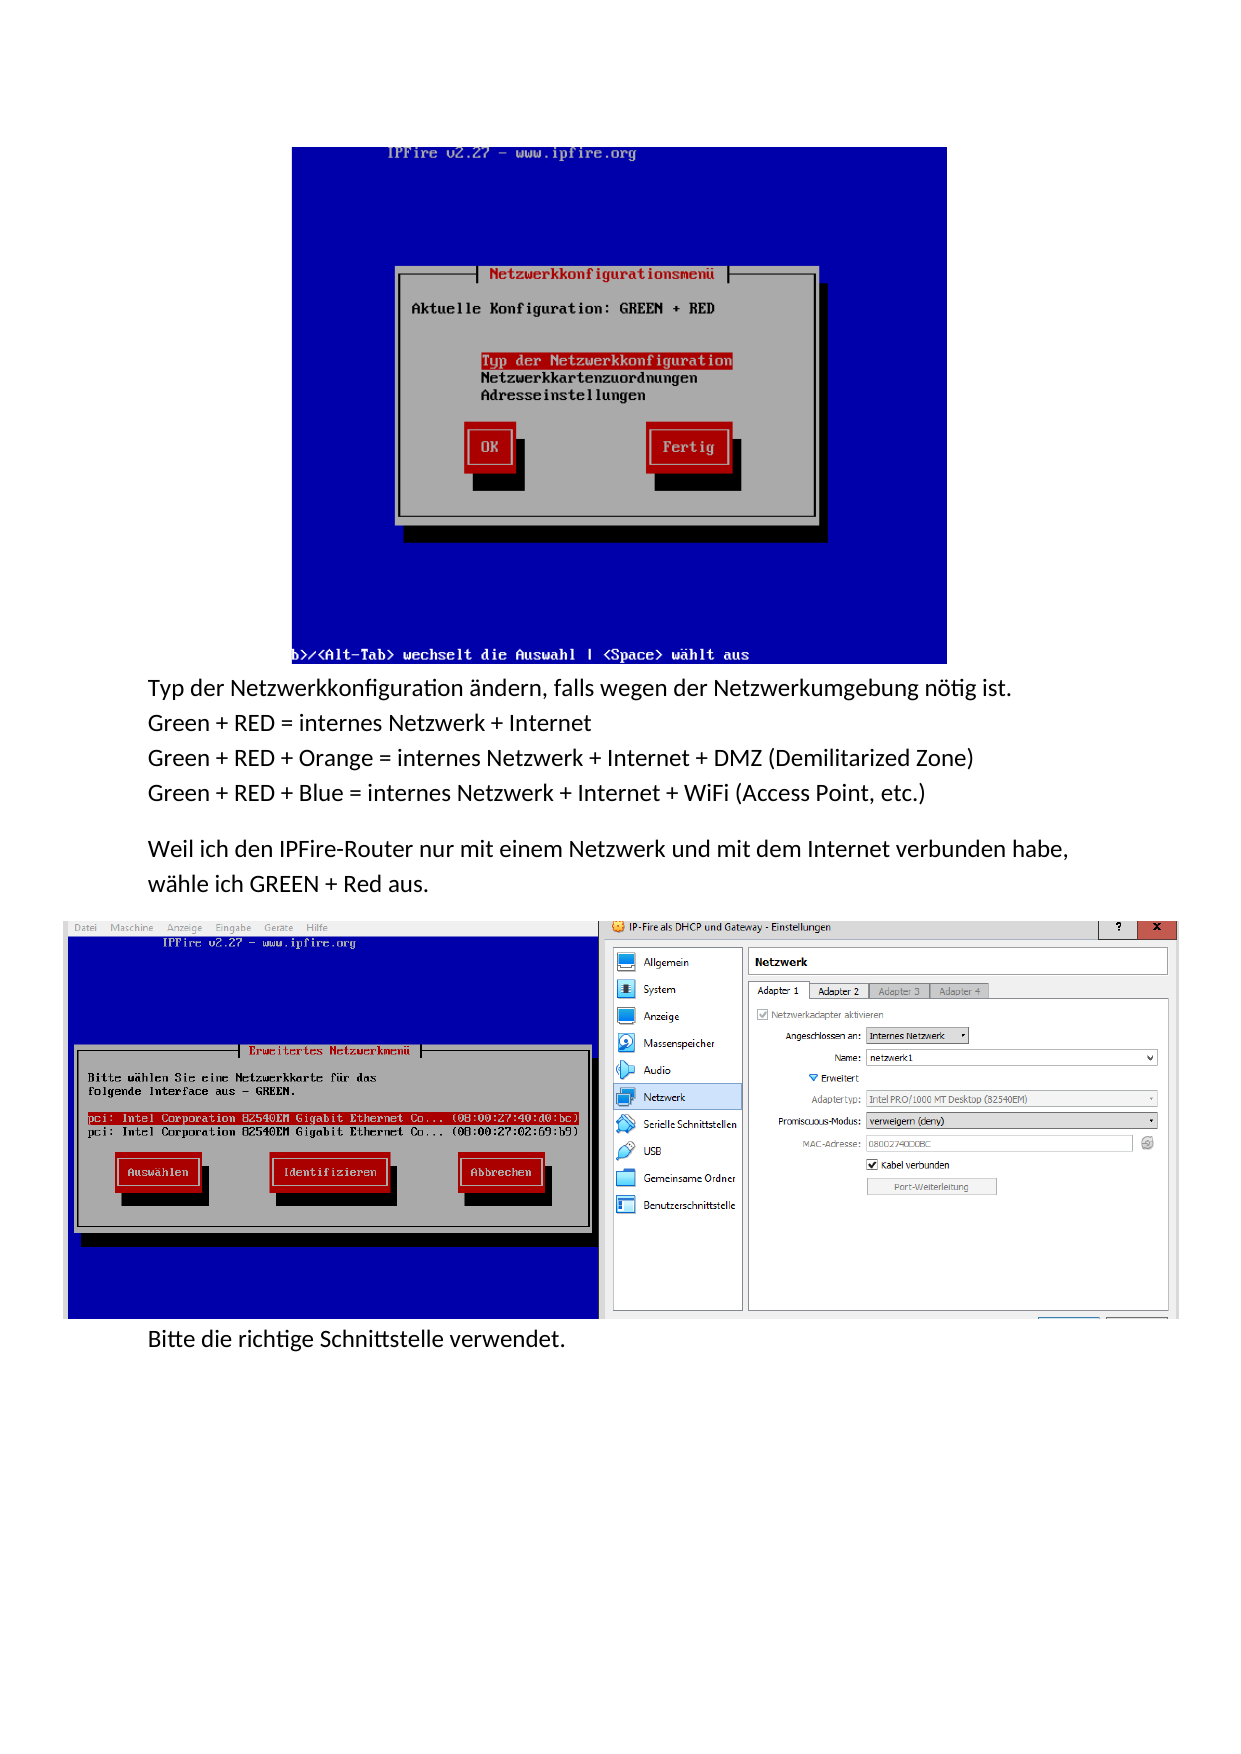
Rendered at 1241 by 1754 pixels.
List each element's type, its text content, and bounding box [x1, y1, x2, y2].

picture [63, 921, 1179, 1319]
text Weil ich den IPFire-Router nur mit einem Netzwerk und mit dem Internet verbunden habe, wähle ich GREEN + Red aus. Bitte die richtige Schnittstelle verwendet. [148, 1319, 1093, 1386]
picture [291, 147, 947, 664]
text Weil ich den IPFire-Router nur mit einem Netzwerk und mit dem Internet verbunden habe, wähle ich GREEN + Red aus. Bitte die richtige Schnittstelle verwendet. [148, 833, 1093, 921]
